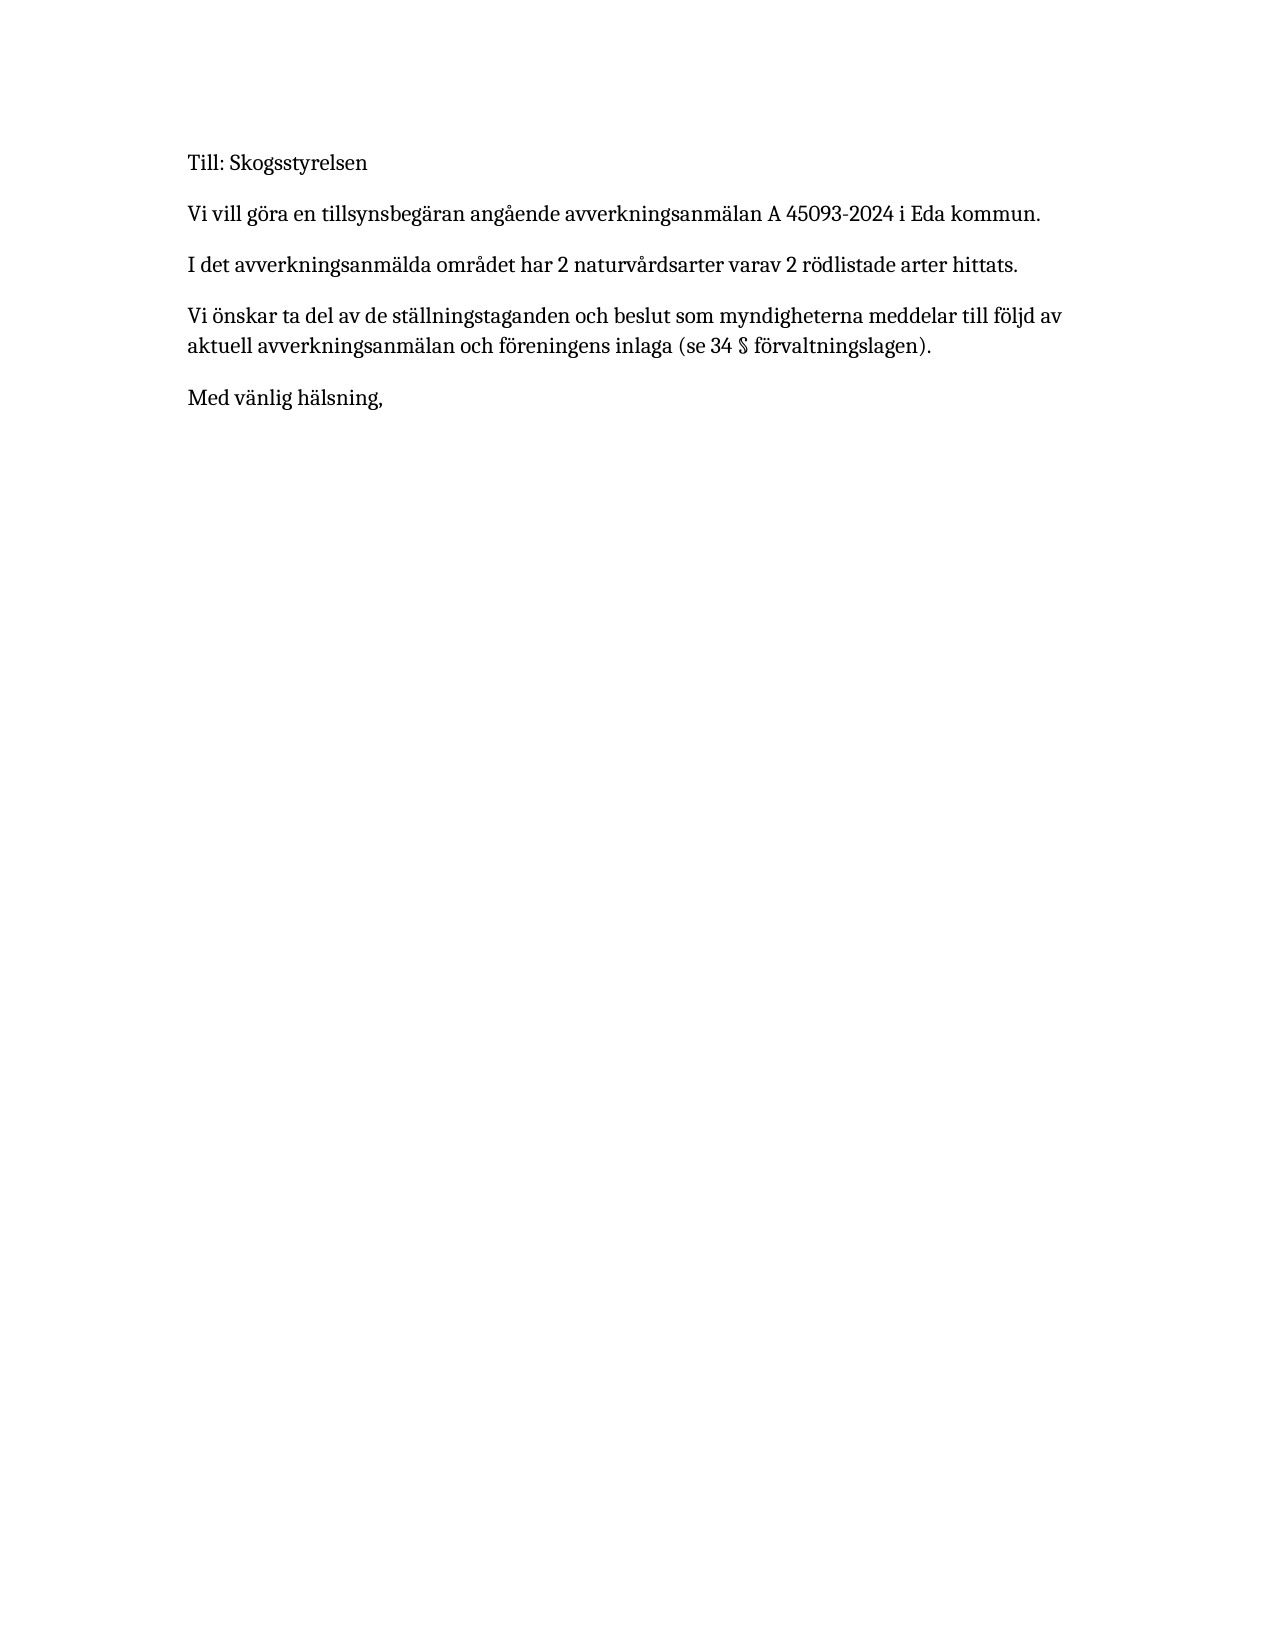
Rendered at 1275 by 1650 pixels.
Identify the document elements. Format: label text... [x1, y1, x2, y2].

text Till: Skogsstyrelsen [187, 150, 1087, 176]
text Med vänlig hälsning, [187, 384, 1087, 441]
text I det avverkningsanmälda området har 2 naturvårdsarter varav 2 rödlistade arter hittats. [187, 252, 1087, 278]
text Vi vill göra en tillsynsbegäran angående avverkningsanmälan A 45093-2024 i Eda kommun. [187, 201, 1087, 227]
text Vi önskar ta del av de ställningstaganden och beslut som myndigheterna meddelar till följd av aktuell avverkningsanmälan och föreningens inlaga (se 34 § förvaltningslagen). [187, 303, 1087, 360]
